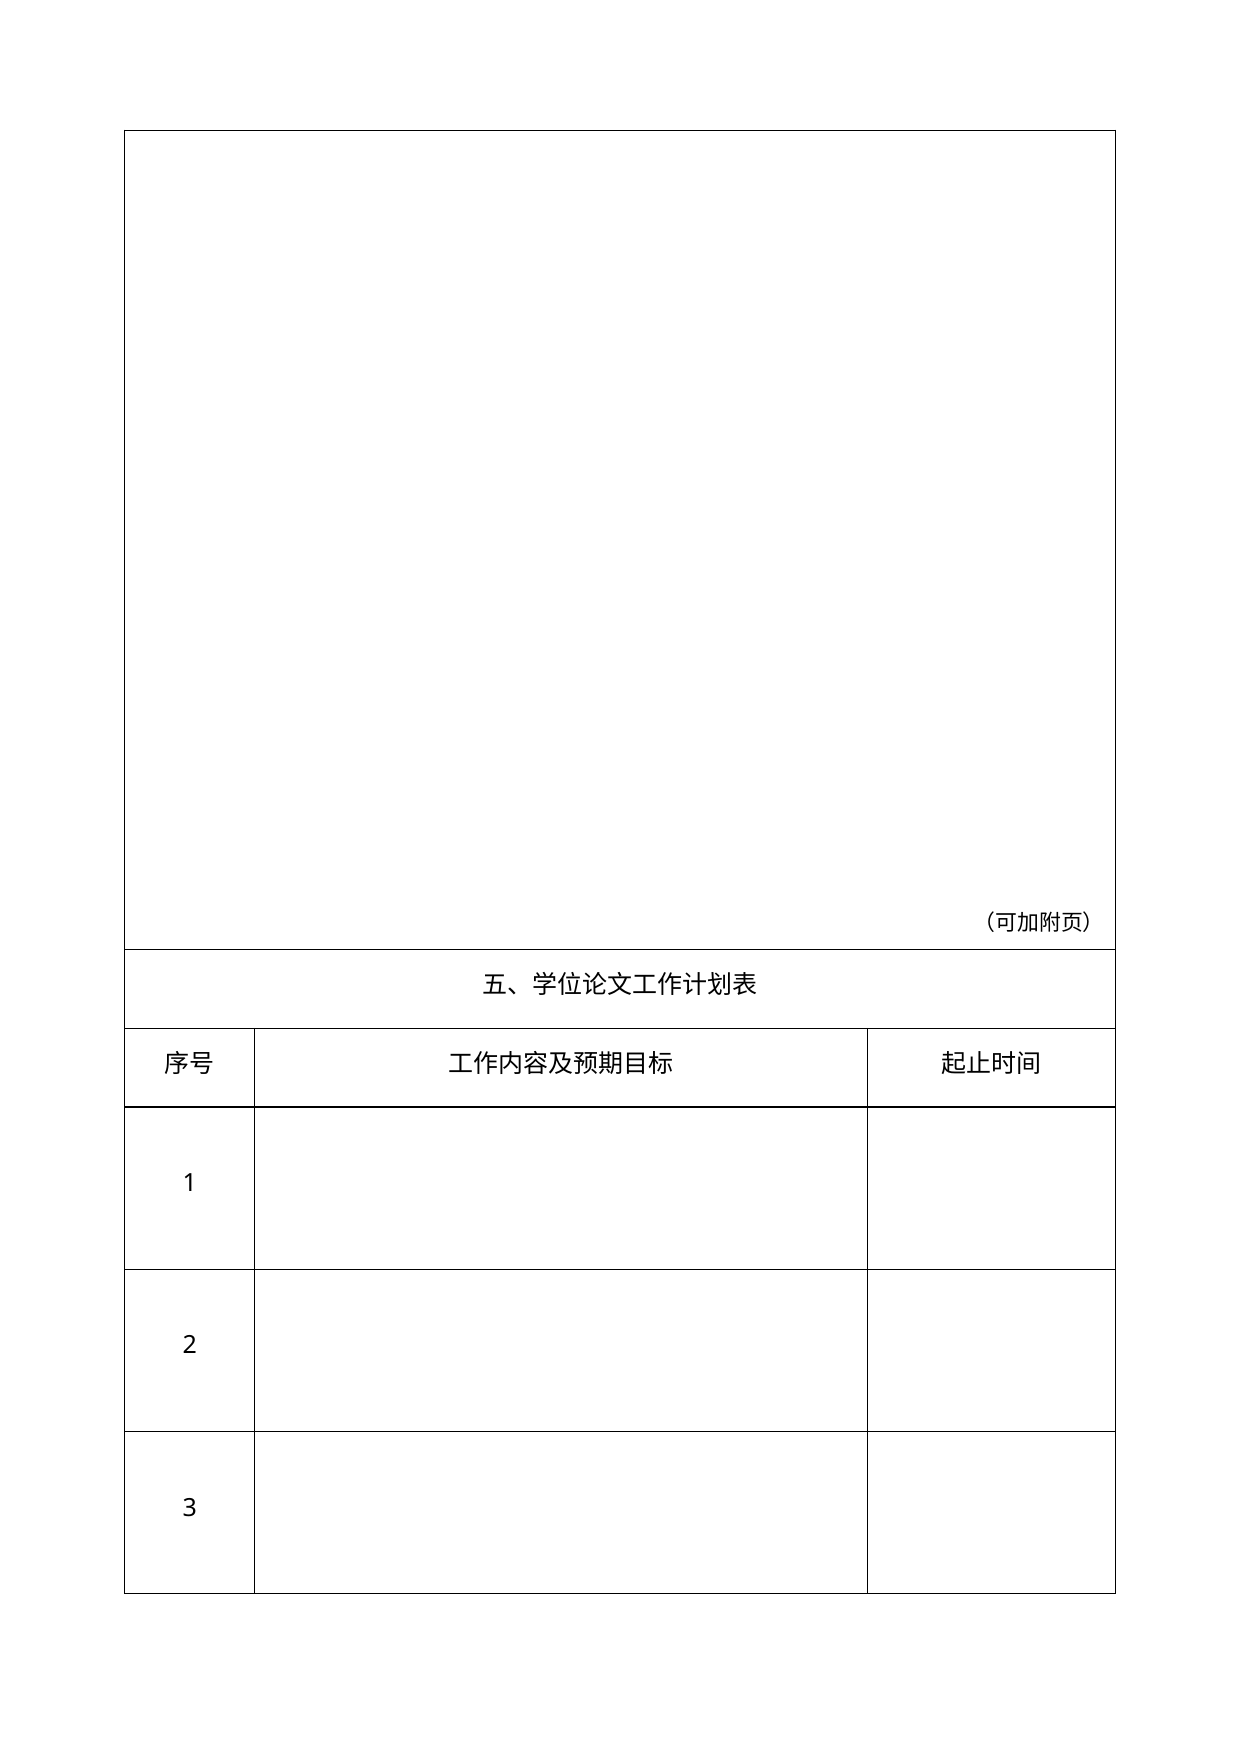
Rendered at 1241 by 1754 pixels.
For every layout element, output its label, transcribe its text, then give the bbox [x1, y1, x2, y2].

table_cell [868, 1270, 1115, 1431]
table_cell [255, 1108, 867, 1269]
table_cell [255, 1270, 867, 1431]
table_cell 3 [125, 1432, 254, 1593]
table_cell 2 [125, 1270, 254, 1431]
table_cell [868, 1432, 1115, 1593]
table_cell [868, 1108, 1115, 1269]
table_cell 工作内容及预期目标 [255, 1029, 867, 1106]
table_cell 五、学位论文工作计划表 [125, 950, 1115, 1028]
table_cell [255, 1432, 867, 1593]
table_cell 四、参考文献 （可加附页） [125, 131, 1115, 949]
table_cell 起止时间 [868, 1029, 1115, 1106]
table_cell 序号 [125, 1029, 254, 1106]
table_cell 1 [125, 1108, 254, 1269]
